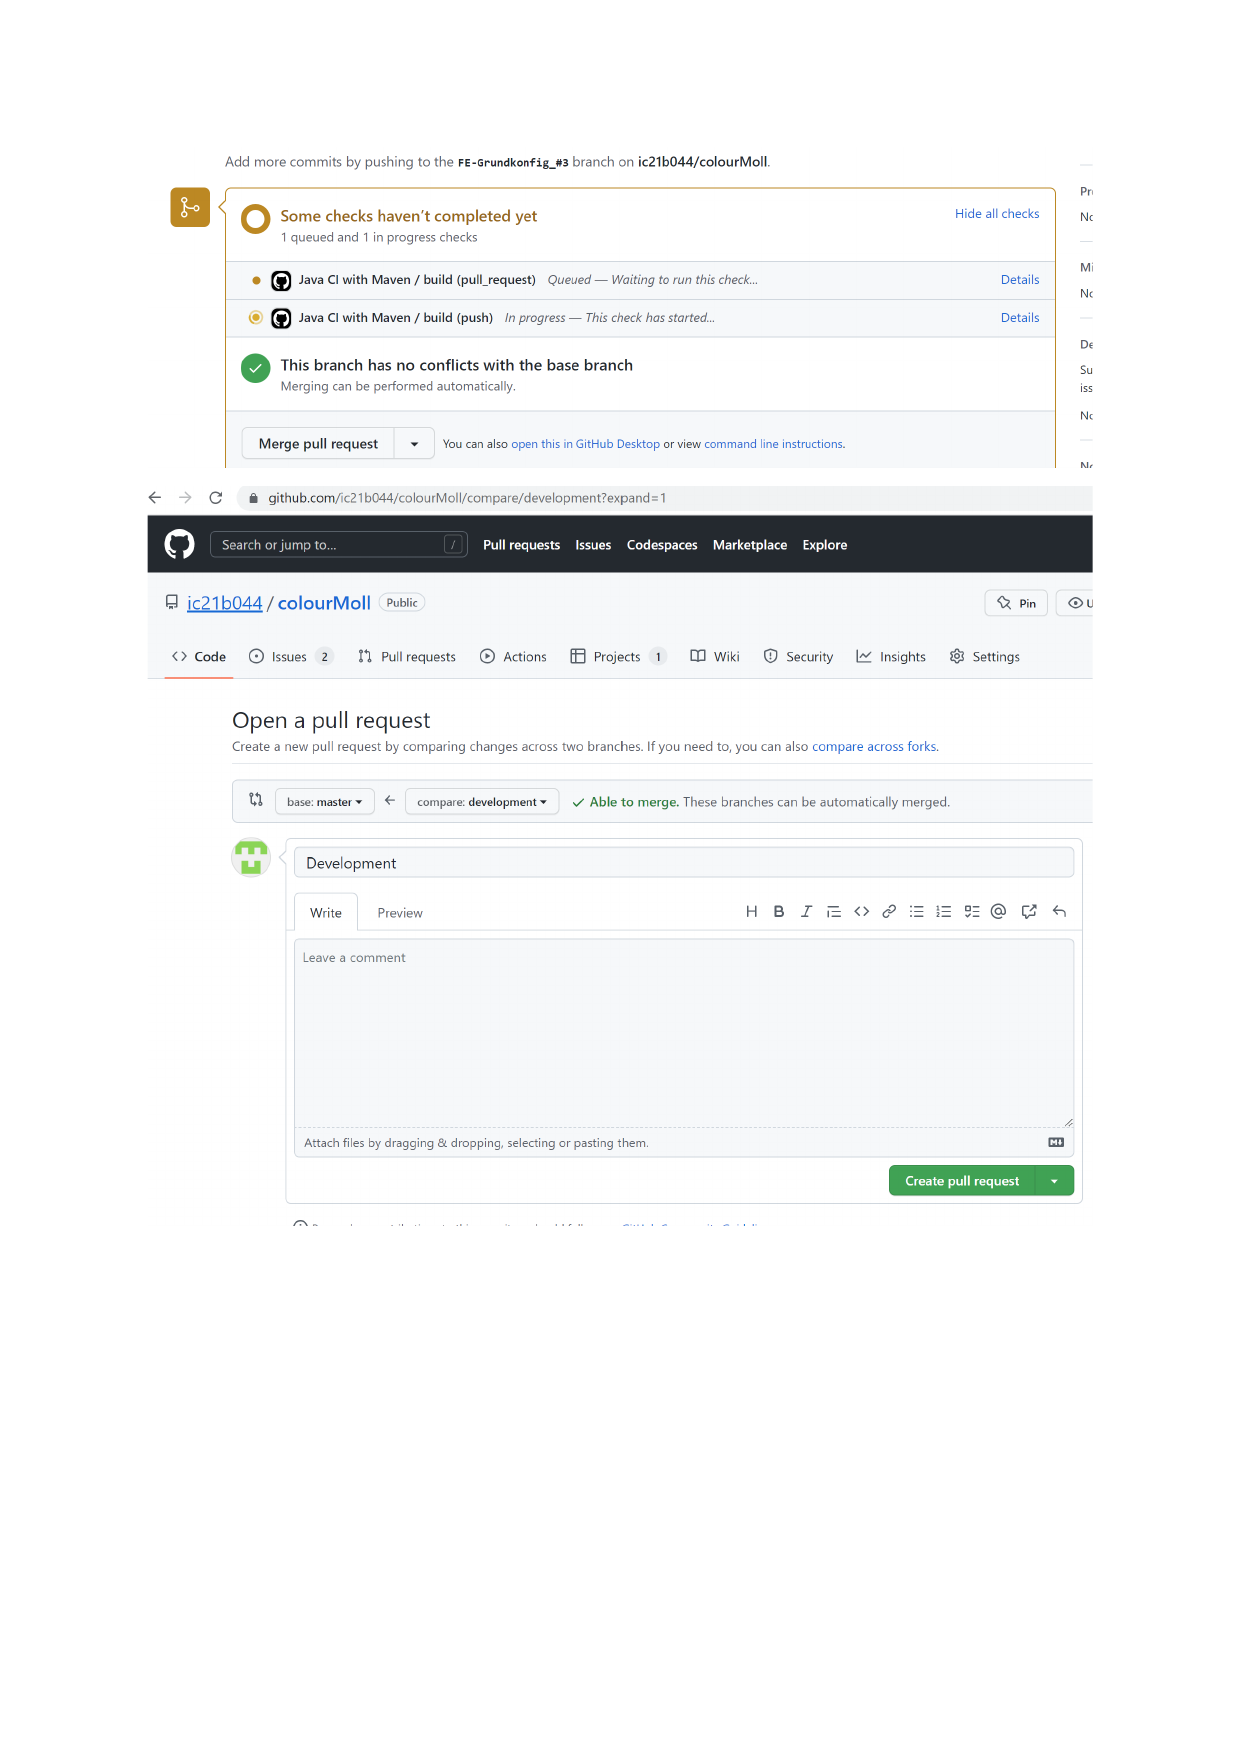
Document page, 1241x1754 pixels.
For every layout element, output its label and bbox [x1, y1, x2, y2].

picture [147, 486, 1093, 1226]
picture [147, 147, 1093, 468]
